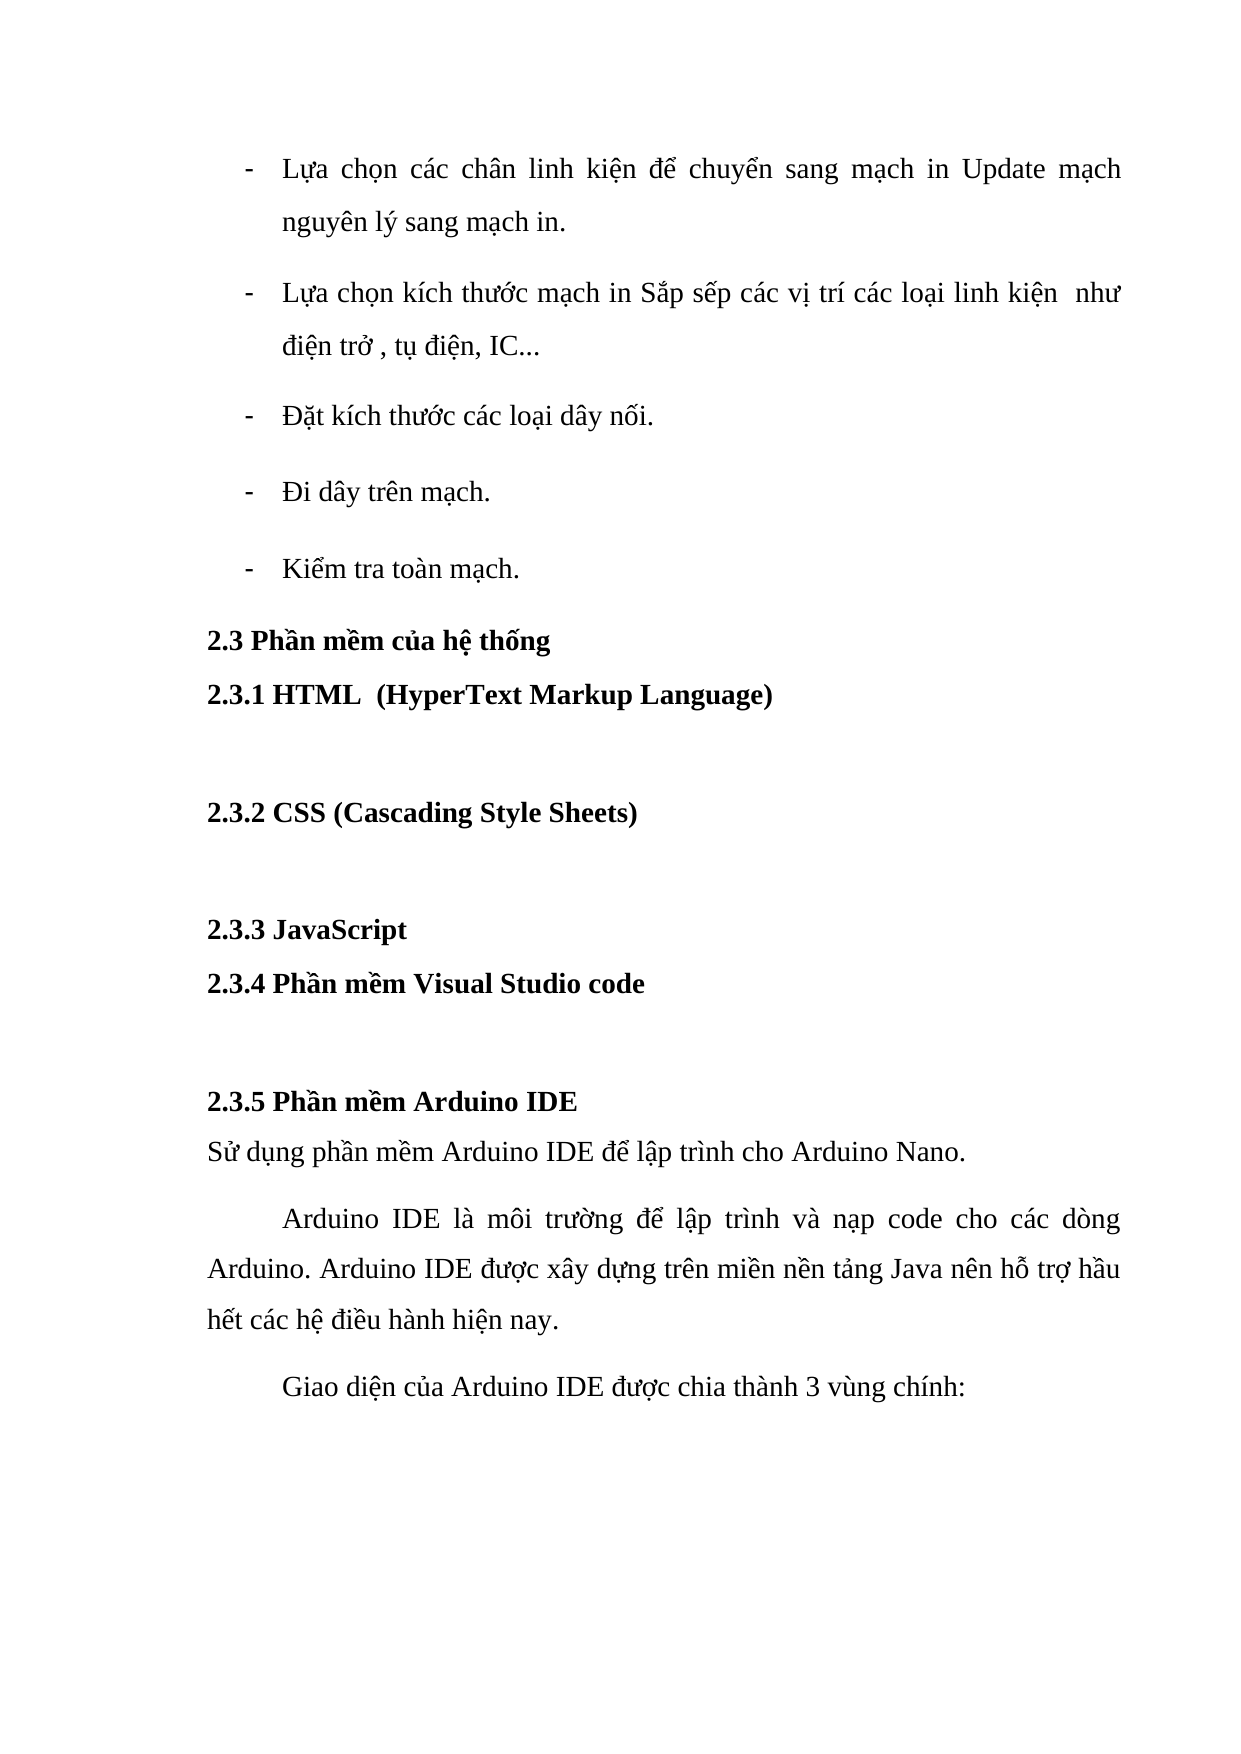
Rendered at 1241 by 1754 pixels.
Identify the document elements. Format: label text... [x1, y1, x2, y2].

list Lựa chọn kích thước mạch in Sắp sếp các vị trí các loại linh kiện như điện trở , tụ điện, IC... [244, 271, 1122, 361]
list Đặt kích thước các loại dây nối. [244, 394, 1122, 434]
list Đi dây trên mạch. [244, 471, 1122, 510]
text Sử dụng phần mềm Arduino IDE để lập trình cho Arduino Nano. [207, 1134, 1122, 1168]
text CSS (Cascading Style Sheets) [207, 795, 1122, 828]
list Kiểm tra toàn mạch. [244, 547, 1122, 587]
list Lựa chọn các chân linh kiện để chuyển sang mạch in Update mạch nguyên lý sang mạch in. [244, 148, 1122, 238]
text JavaScript [207, 912, 1122, 946]
text Giao diện của Arduino IDE được chia thành 3 vùng chính: [207, 1369, 1122, 1402]
text Phần mềm Visual Studio code [207, 967, 1122, 1000]
text Phần mềm Arduino IDE [207, 1084, 1122, 1117]
text Arduino IDE là môi trường để lập trình và nạp code cho các dòng Arduino. Arduino IDE được xây dựng trên miền nền tảng Java nên hỗ trợ hầu hết các hệ điều hành hiện nay. [207, 1201, 1122, 1335]
text HTML (HyperText Markup Language) [207, 677, 1122, 711]
text Phần mềm của hệ thống [207, 623, 1122, 657]
